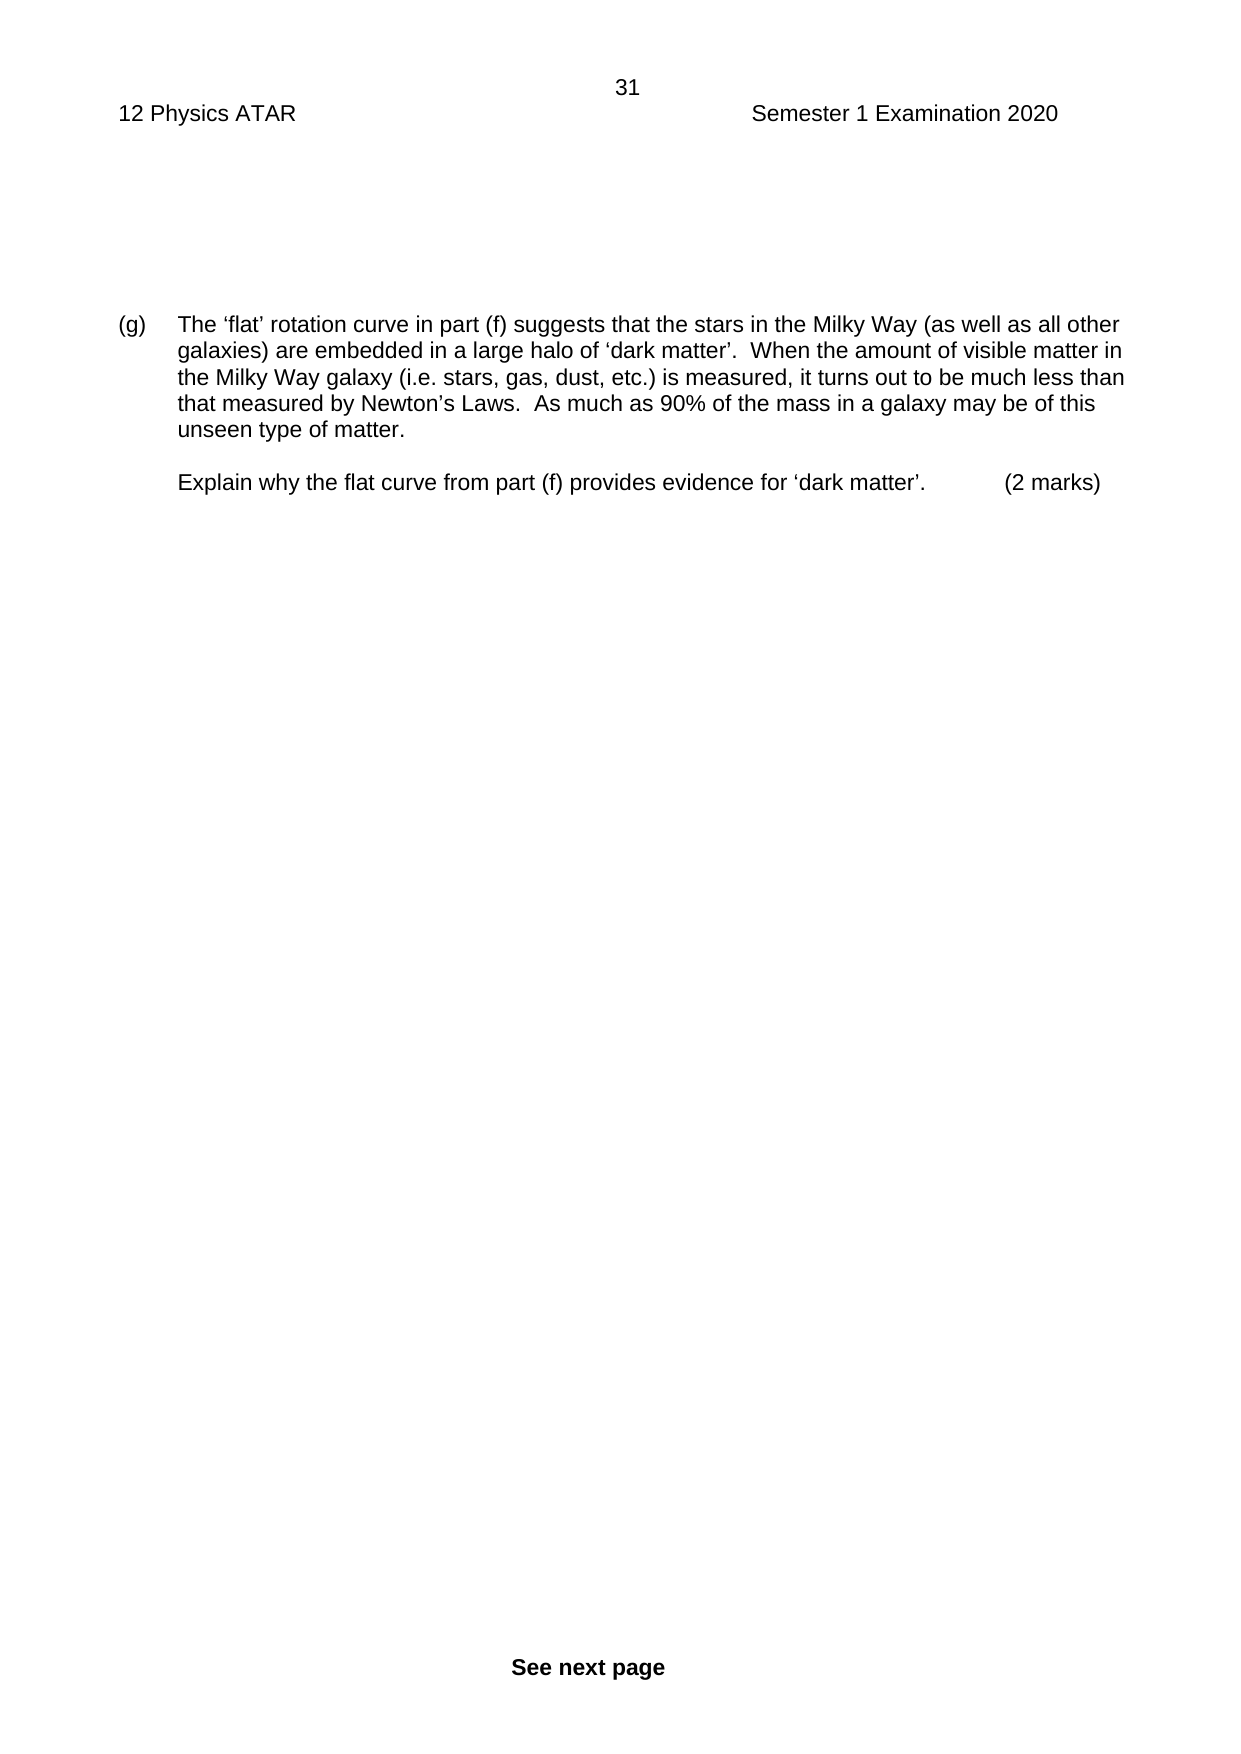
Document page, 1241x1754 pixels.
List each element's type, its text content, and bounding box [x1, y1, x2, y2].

text Explain why the flat curve from part (f) provides evidence for ‘dark matter’. (2 marks) [118, 469, 1137, 495]
text (g) The ‘flat’ rotation curve in part (f) suggests that the stars in the Milky Way (as well as all other galaxies) are embedded in a large halo of ‘dark matter’. When the amount of visible matter in the Milky Way galaxy (i.e. stars, gas, dust, etc.) is measured, it turns out to be much less than that measured by Newton’s Laws. As much as 90% of the mass in a galaxy may be of this unseen type of matter. [118, 311, 1137, 443]
